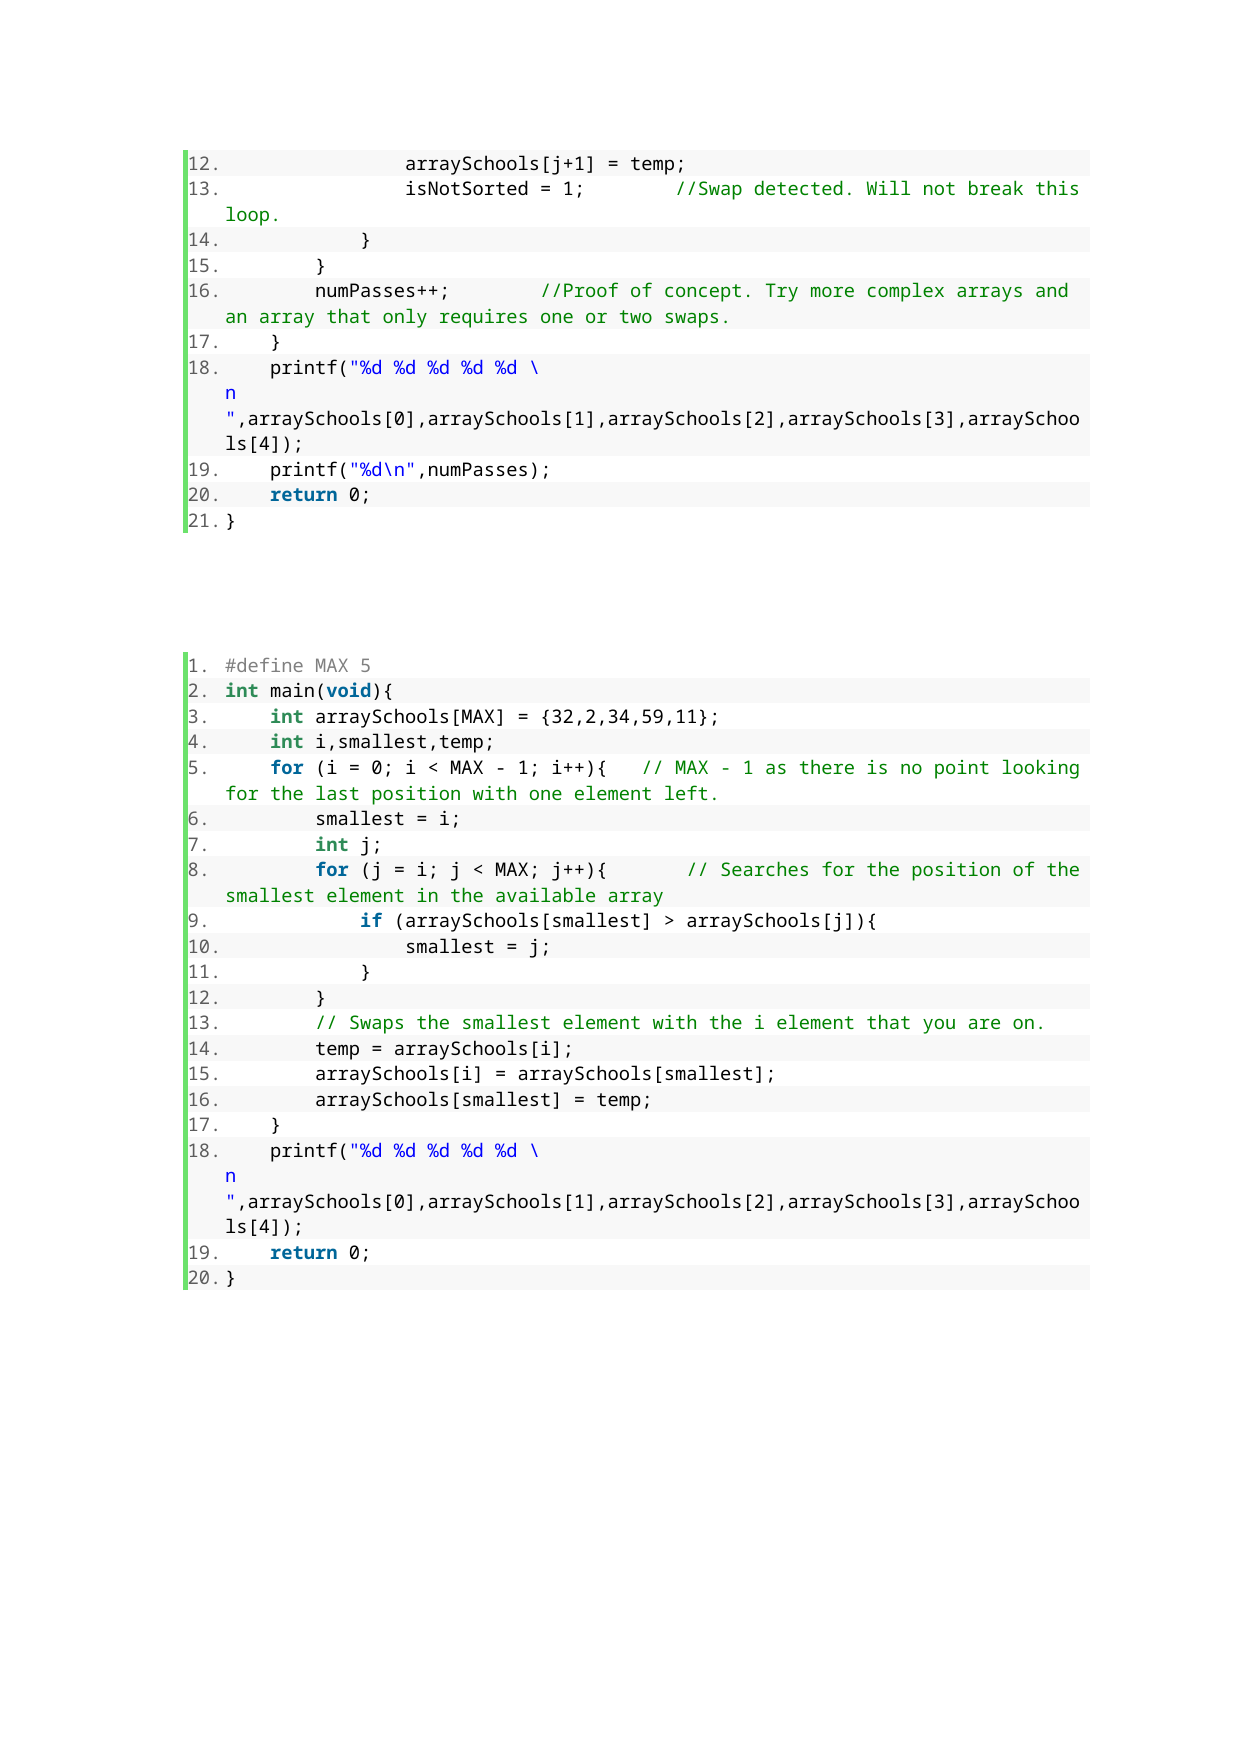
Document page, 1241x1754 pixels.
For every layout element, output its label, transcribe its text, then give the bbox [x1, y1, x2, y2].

list } [188, 227, 1090, 252]
list smallest = j; [188, 933, 1090, 958]
list } [188, 507, 1090, 533]
list printf("%d\n",numPasses); [188, 456, 1090, 482]
list #define MAX 5 [188, 652, 1090, 678]
list smallest = i; [188, 805, 1090, 831]
list numPasses++; //Proof of concept. Try more complex arrays and an array that only requires one or two swaps. [188, 278, 1090, 329]
list } [188, 1265, 1090, 1290]
list for (j = i; j < MAX; j++){ // Searches for the position of the smallest element in the available array [188, 856, 1090, 907]
list } [188, 252, 1090, 278]
list arraySchools[i] = arraySchools[smallest]; [188, 1061, 1090, 1086]
list printf("%d %d %d %d %d \n",arraySchools[0],arraySchools[1],arraySchools[2],arraySchools[3],arraySchools[4]); [188, 1137, 1090, 1239]
list } [188, 329, 1090, 354]
list return 0; [188, 482, 1090, 507]
list if (arraySchools[smallest] > arraySchools[j]){ [188, 907, 1090, 933]
list // Swaps the smallest element with the i element that you are on. [188, 1009, 1090, 1035]
list isNotSorted = 1; //Swap detected. Will not break this loop. [188, 176, 1090, 227]
list } [188, 958, 1090, 984]
list printf("%d %d %d %d %d \n",arraySchools[0],arraySchools[1],arraySchools[2],arraySchools[3],arraySchools[4]); [188, 354, 1090, 456]
list int arraySchools[MAX] = {32,2,34,59,11}; [188, 703, 1090, 729]
list int j; [188, 831, 1090, 856]
list int i,smallest,temp; [188, 729, 1090, 754]
list return 0; [188, 1239, 1090, 1265]
list int main(void){ [188, 678, 1090, 703]
list } [188, 1112, 1090, 1137]
list temp = arraySchools[i]; [188, 1035, 1090, 1061]
list } [188, 984, 1090, 1009]
list arraySchools[j+1] = temp; [188, 150, 1090, 176]
list for (i = 0; i < MAX - 1; i++){ // MAX - 1 as there is no point looking for the last position with one element left. [188, 754, 1090, 805]
list arraySchools[smallest] = temp; [188, 1086, 1090, 1112]
